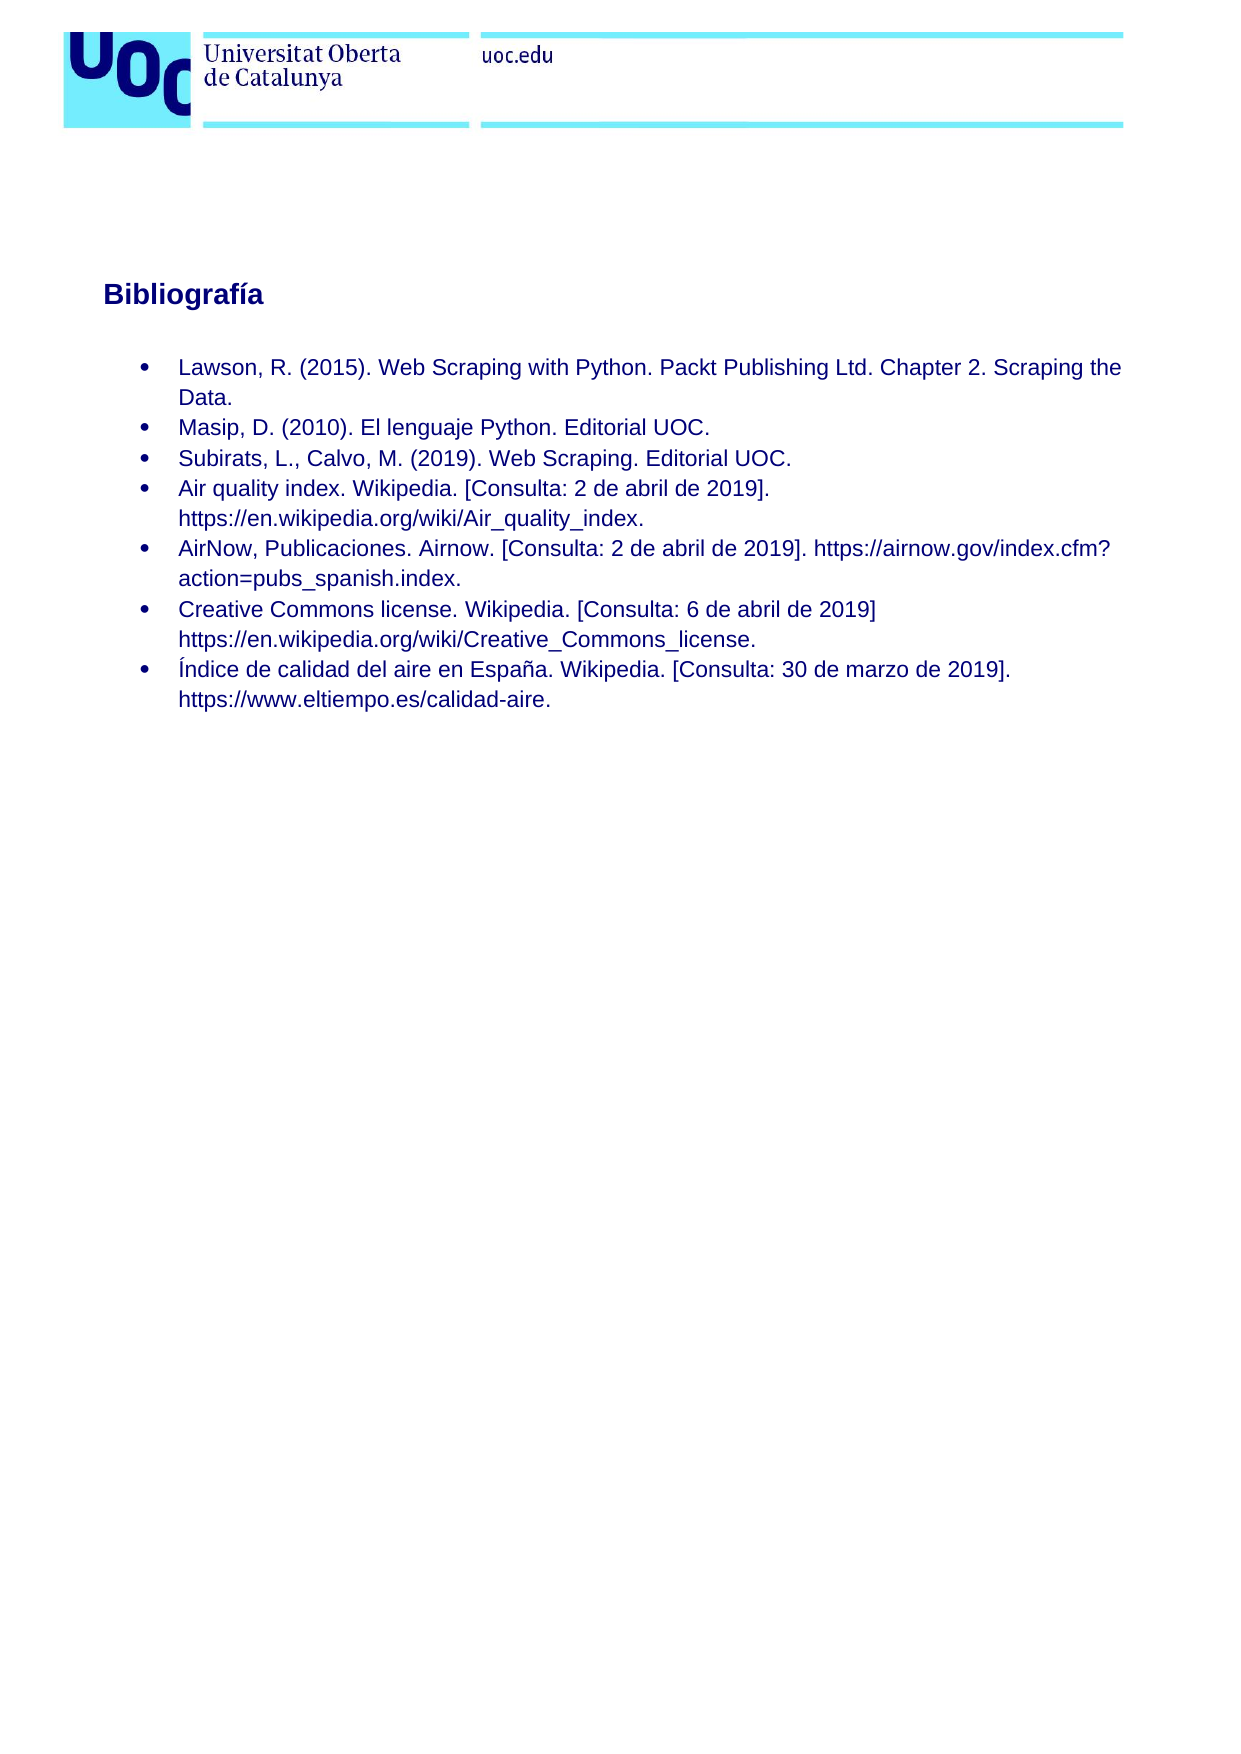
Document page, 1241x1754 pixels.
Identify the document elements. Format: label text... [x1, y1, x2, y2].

list Lawson, R. (2015). Web Scraping with Python. Packt Publishing Ltd. Chapter 2. Scraping the Data. [141, 354, 1122, 410]
list Air quality index. Wikipedia. [Consulta: 2 de abril de 2019]. https://en.wikipedia.org/wiki/Air_quality_index. [141, 475, 1122, 531]
list Subirats, L., Calvo, M. (2019). Web Scraping. Editorial UOC. [141, 444, 1122, 471]
text Bibliografía [103, 277, 1122, 310]
picture [57, 32, 1124, 136]
list Índice de calidad del aire en España. Wikipedia. [Consulta: 30 de marzo de 2019]. https://www.eltiempo.es/calidad-aire. [141, 656, 1122, 712]
list Masip, D. (2010). El lenguaje Python. Editorial UOC. [141, 414, 1122, 441]
list Creative Commons license. Wikipedia. [Consulta: 6 de abril de 2019] https://en.wikipedia.org/wiki/Creative_Commons_license. [141, 596, 1122, 652]
list AirNow, Publicaciones. Airnow. [Consulta: 2 de abril de 2019]. https://airnow.gov/index.cfm?action=pubs_spanish.index. [141, 535, 1122, 592]
